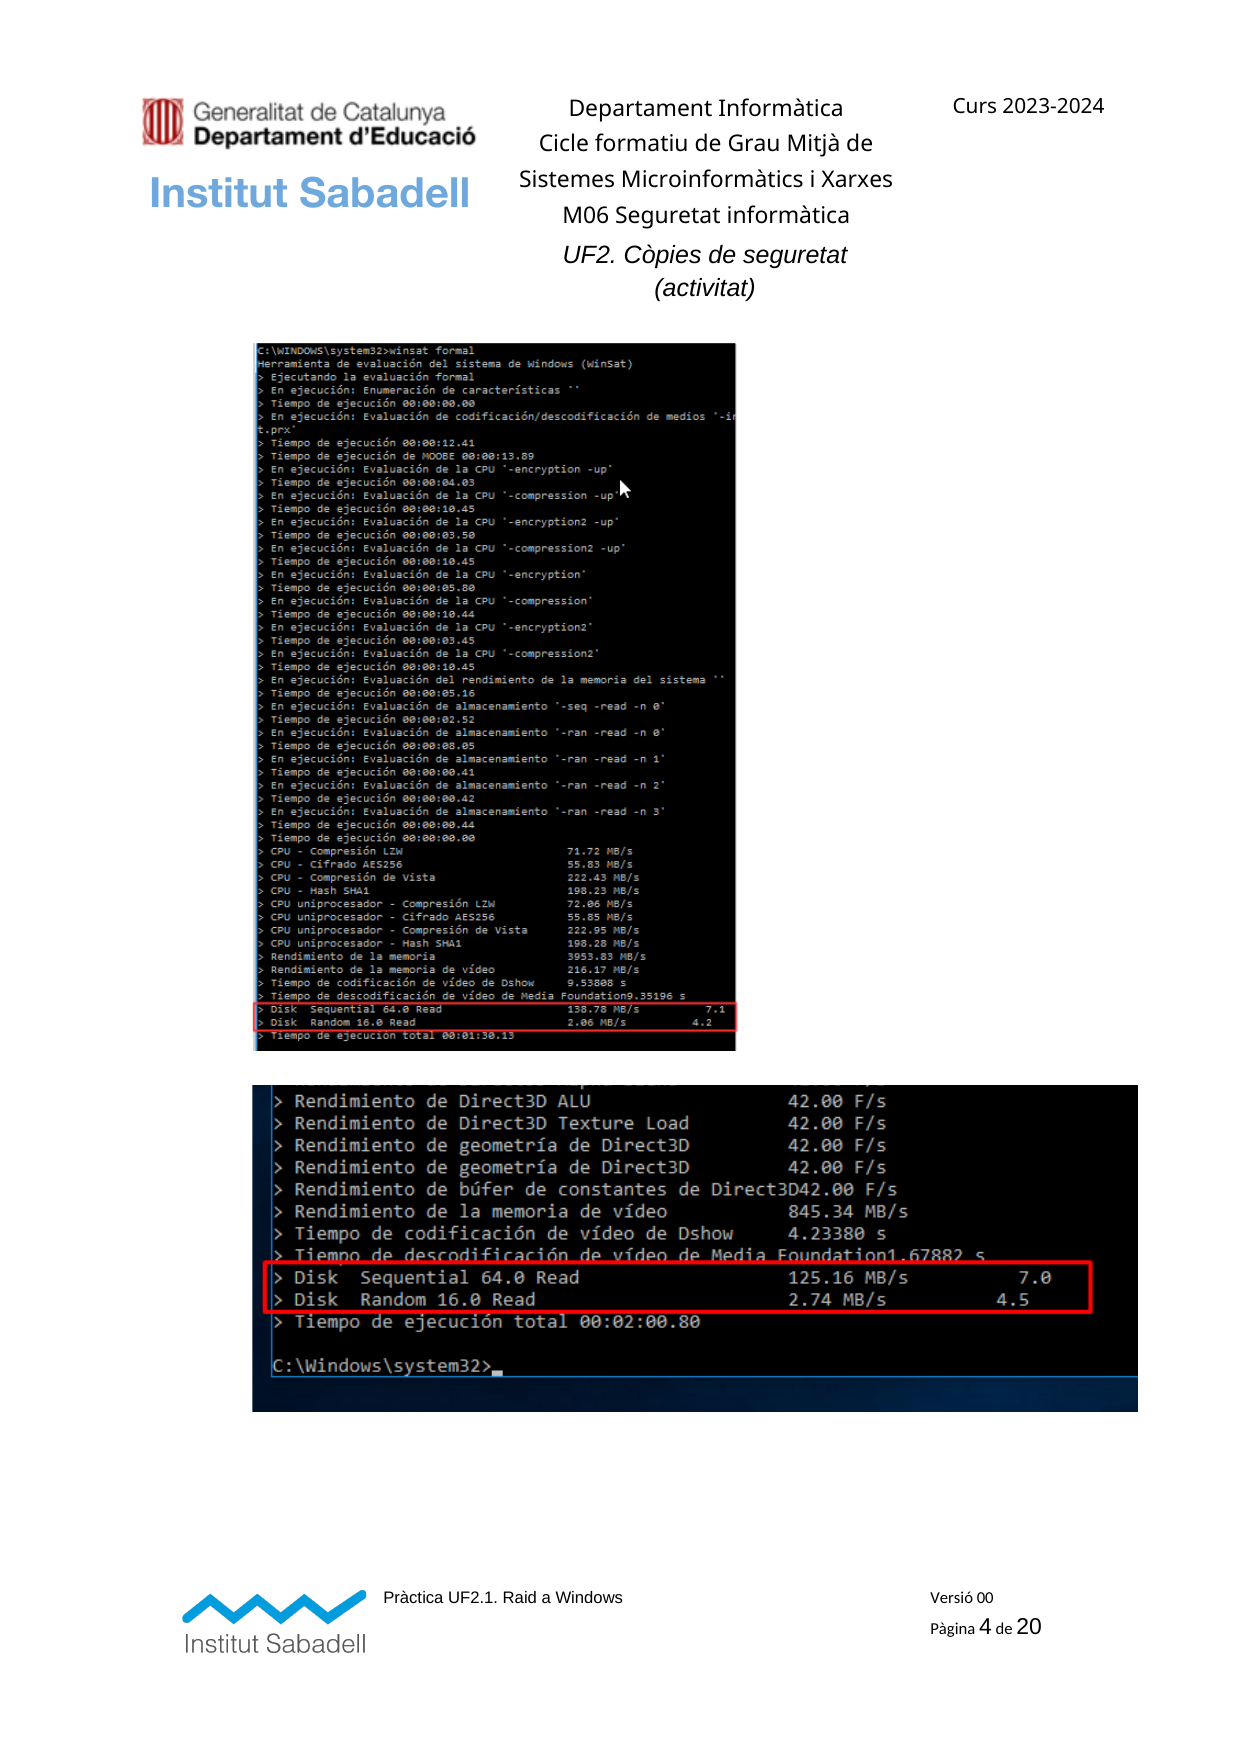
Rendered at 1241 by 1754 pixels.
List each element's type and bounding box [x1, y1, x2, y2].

picture [252, 341, 742, 1051]
picture [135, 91, 490, 159]
picture [182, 1590, 359, 1615]
picture [182, 1598, 367, 1659]
picture [252, 1085, 1138, 1412]
